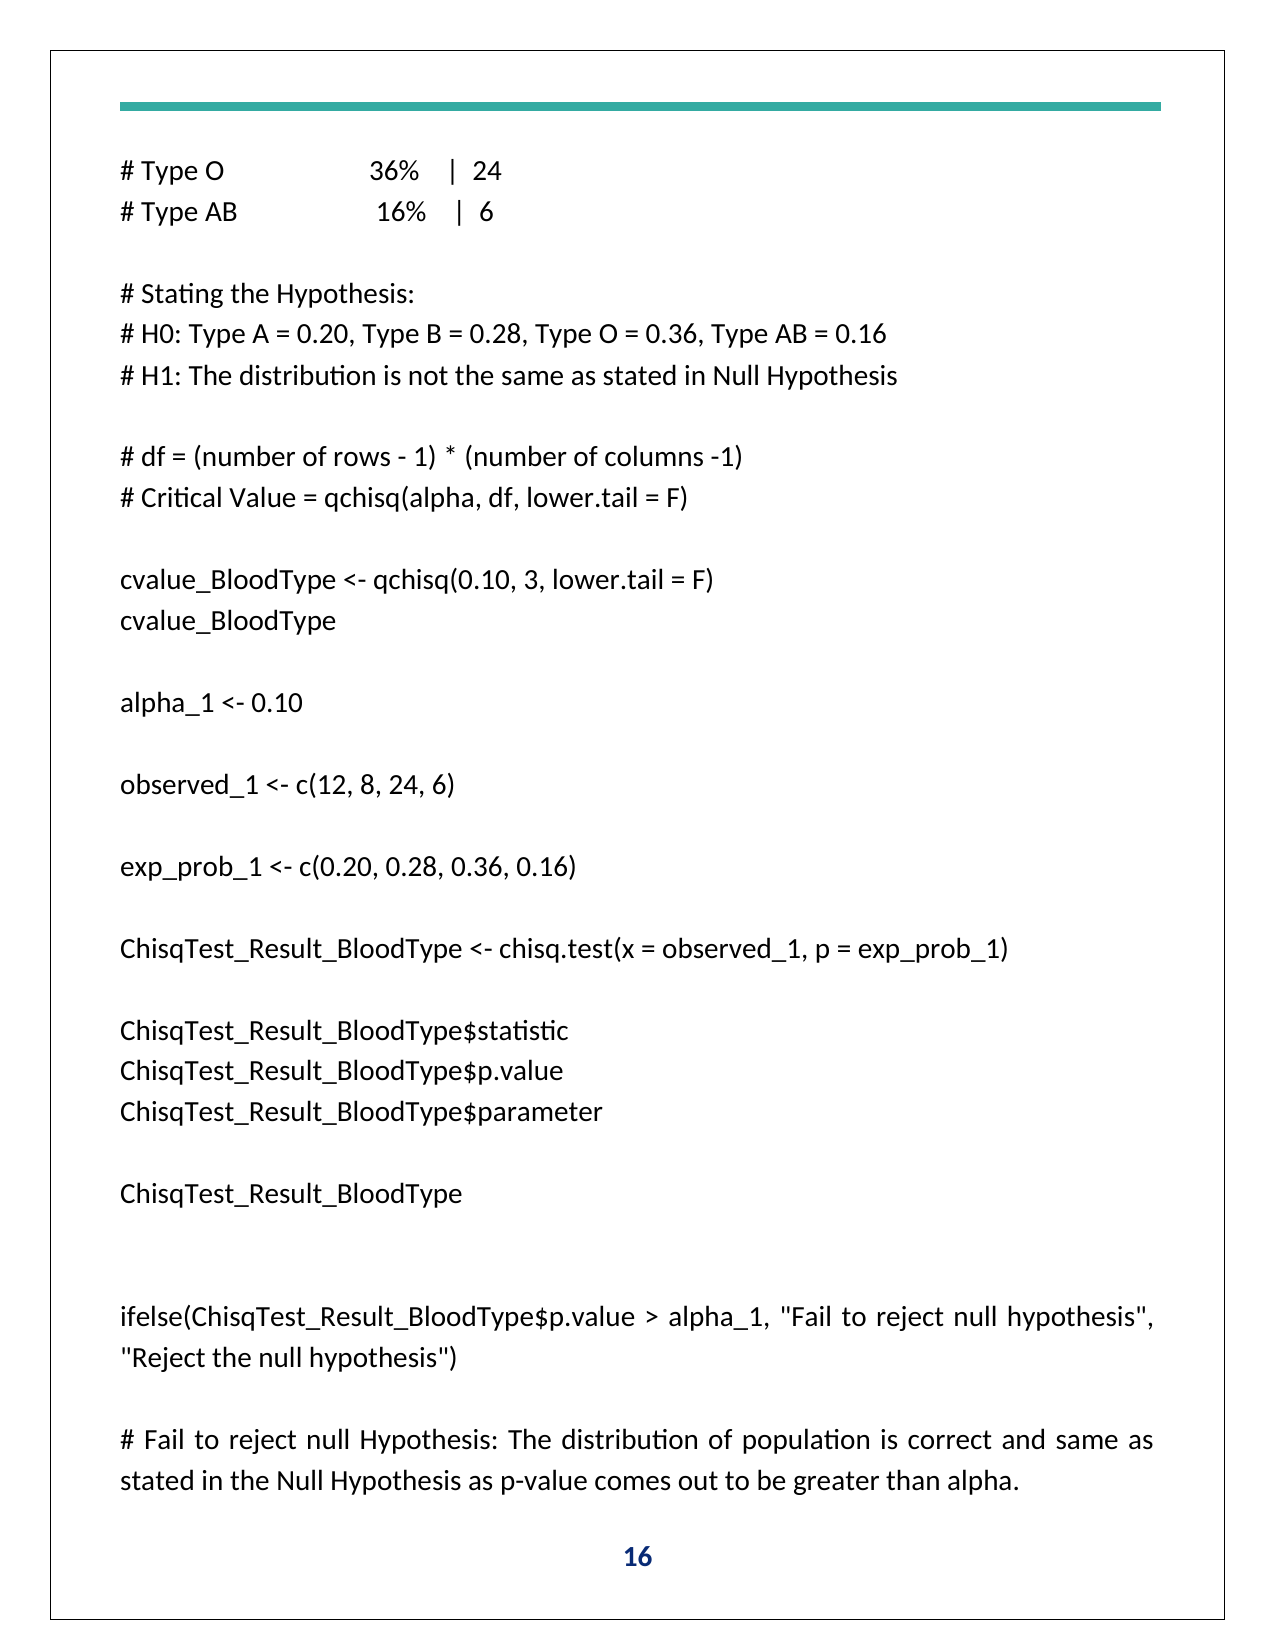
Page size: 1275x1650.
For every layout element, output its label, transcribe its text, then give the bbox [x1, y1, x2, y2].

text ifelse(ChisqTest_Result_BloodType$p.value > alpha_1, "Fail to reject null hypothesis", "Reject the null hypothesis") [120, 1298, 1155, 1375]
text # Critical Value = qchisq(alpha, df, lower.tail = F) [120, 479, 1155, 515]
text ChisqTest_Result_BloodType$statistic [120, 1012, 1155, 1047]
text # Fail to reject null Hypothesis: The distribution of population is correct and same as stated in the Null Hypothesis as p-value comes out to be greater than alpha. [120, 1421, 1155, 1497]
text # df = (number of rows - 1) * (number of columns -1) [120, 438, 1155, 474]
text observed_1 <- c(12, 8, 24, 6) [120, 766, 1155, 802]
text # H0: Type A = 0.20, Type B = 0.28, Type O = 0.36, Type AB = 0.16 [120, 316, 1155, 351]
text # Type O 36% | 24 [120, 152, 1155, 187]
text cvalue_BloodType [120, 602, 1155, 638]
text ChisqTest_Result_BloodType$parameter [120, 1093, 1155, 1129]
text # Stating the Hypothesis: [120, 275, 1155, 310]
text exp_prob_1 <- c(0.20, 0.28, 0.36, 0.16) [120, 848, 1155, 883]
text ChisqTest_Result_BloodType [120, 1175, 1155, 1211]
text ChisqTest_Result_BloodType <- chisq.test(x = observed_1, p = exp_prob_1) [120, 930, 1155, 965]
text alpha_1 <- 0.10 [120, 684, 1155, 720]
text ChisqTest_Result_BloodType$p.value [120, 1052, 1155, 1088]
text # H1: The distribution is not the same as stated in Null Hypothesis [120, 357, 1155, 392]
text # Type AB 16% | 6 [120, 193, 1155, 228]
text cvalue_BloodType <- qchisq(0.10, 3, lower.tail = F) [120, 561, 1155, 597]
